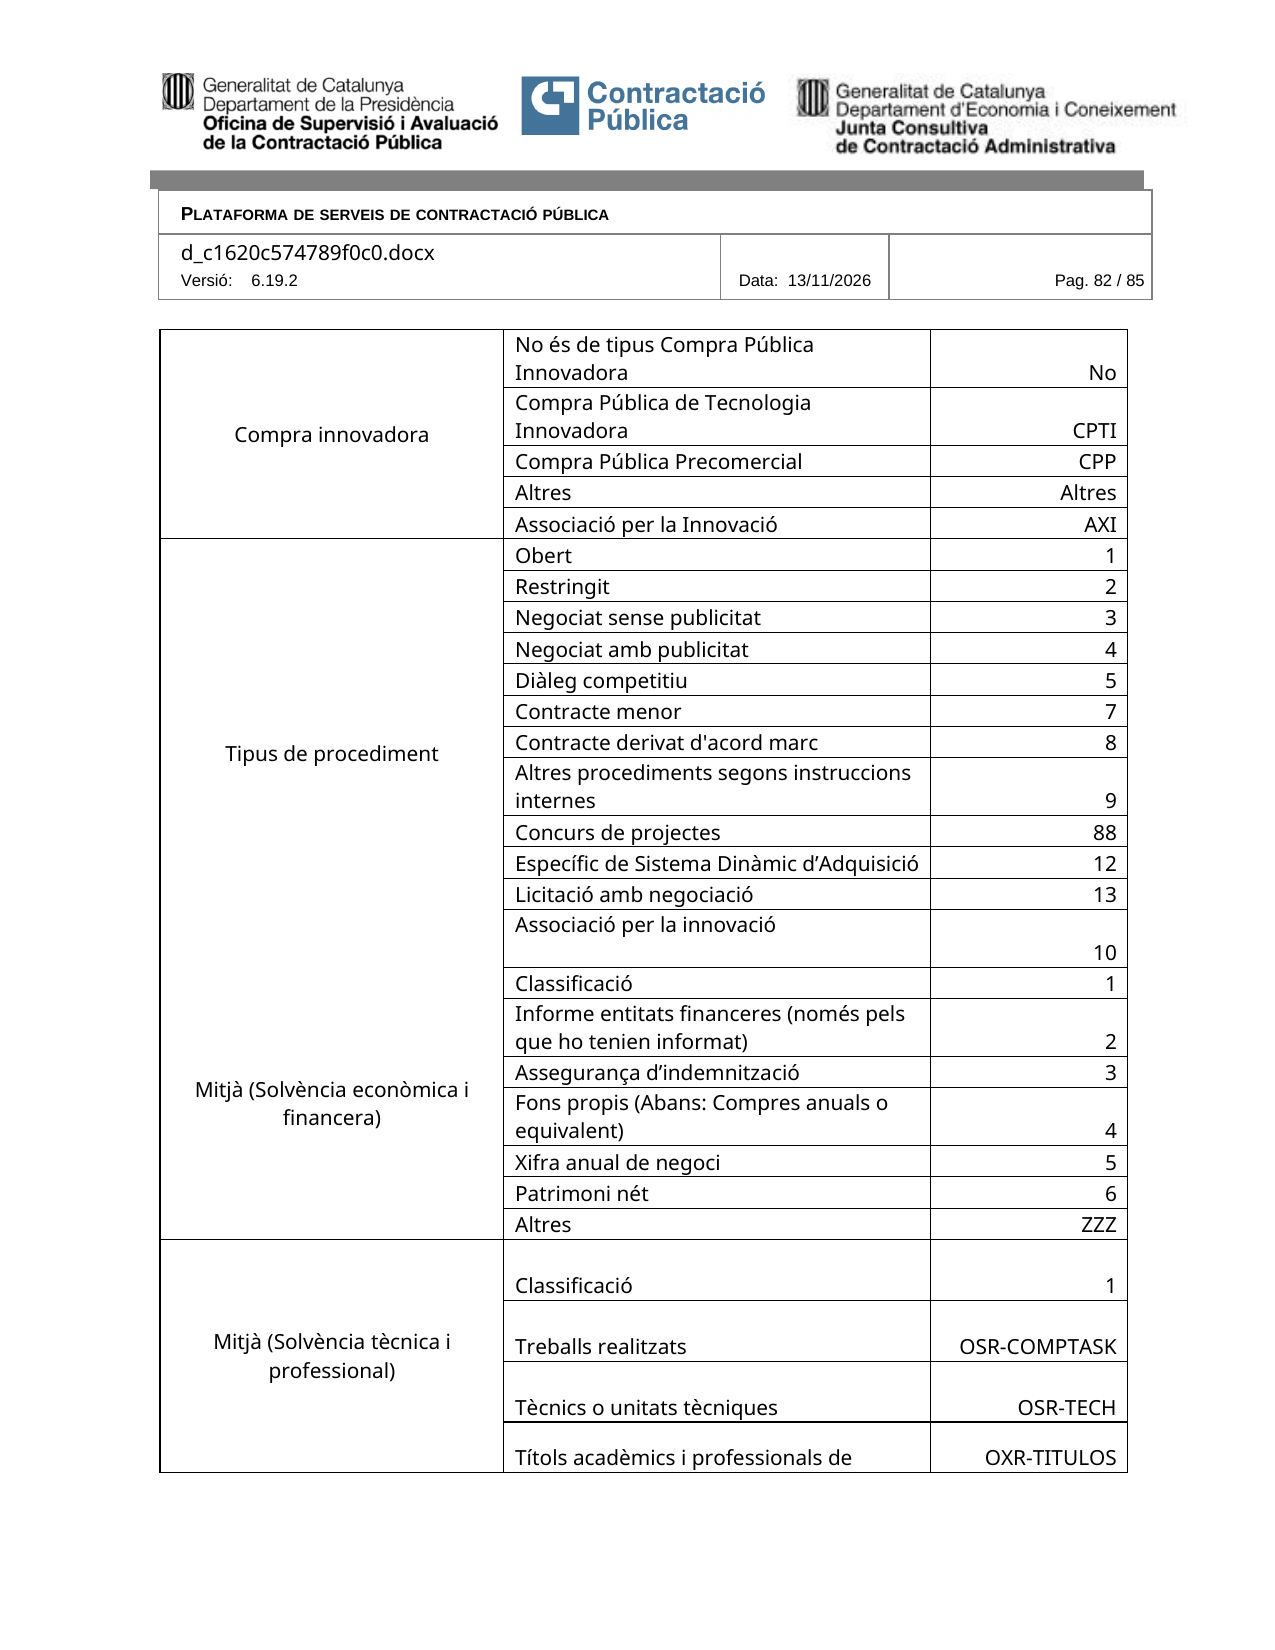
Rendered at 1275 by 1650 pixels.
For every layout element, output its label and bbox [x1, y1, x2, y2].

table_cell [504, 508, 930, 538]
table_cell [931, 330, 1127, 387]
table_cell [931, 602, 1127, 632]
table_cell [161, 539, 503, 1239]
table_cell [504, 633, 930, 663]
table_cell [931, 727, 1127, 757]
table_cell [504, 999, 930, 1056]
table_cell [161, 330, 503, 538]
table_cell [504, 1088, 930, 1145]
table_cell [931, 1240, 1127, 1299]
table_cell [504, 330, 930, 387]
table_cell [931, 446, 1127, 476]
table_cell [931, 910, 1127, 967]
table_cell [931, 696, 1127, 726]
picture [161, 73, 499, 150]
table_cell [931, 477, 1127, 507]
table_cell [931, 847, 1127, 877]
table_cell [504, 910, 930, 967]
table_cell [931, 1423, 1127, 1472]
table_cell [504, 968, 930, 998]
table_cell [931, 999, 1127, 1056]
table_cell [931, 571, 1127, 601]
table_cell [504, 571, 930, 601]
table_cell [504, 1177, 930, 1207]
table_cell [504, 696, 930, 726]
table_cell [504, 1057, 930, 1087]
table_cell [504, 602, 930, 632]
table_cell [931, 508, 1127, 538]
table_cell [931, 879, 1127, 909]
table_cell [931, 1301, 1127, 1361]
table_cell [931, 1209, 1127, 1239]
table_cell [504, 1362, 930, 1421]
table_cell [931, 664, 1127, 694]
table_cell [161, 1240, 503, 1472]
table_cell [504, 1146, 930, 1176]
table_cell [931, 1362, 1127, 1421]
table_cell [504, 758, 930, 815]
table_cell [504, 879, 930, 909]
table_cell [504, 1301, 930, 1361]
picture [787, 73, 1189, 161]
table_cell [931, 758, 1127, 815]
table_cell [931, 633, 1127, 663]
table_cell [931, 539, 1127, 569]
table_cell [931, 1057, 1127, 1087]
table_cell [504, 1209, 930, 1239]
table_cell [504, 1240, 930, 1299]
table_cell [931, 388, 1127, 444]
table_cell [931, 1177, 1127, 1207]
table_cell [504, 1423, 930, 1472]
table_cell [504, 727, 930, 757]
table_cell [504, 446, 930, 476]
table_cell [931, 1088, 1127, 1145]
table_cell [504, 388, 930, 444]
picture [521, 73, 765, 138]
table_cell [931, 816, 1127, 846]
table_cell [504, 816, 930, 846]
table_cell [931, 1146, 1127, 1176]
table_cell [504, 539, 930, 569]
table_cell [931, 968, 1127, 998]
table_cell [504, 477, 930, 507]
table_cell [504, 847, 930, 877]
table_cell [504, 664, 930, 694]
